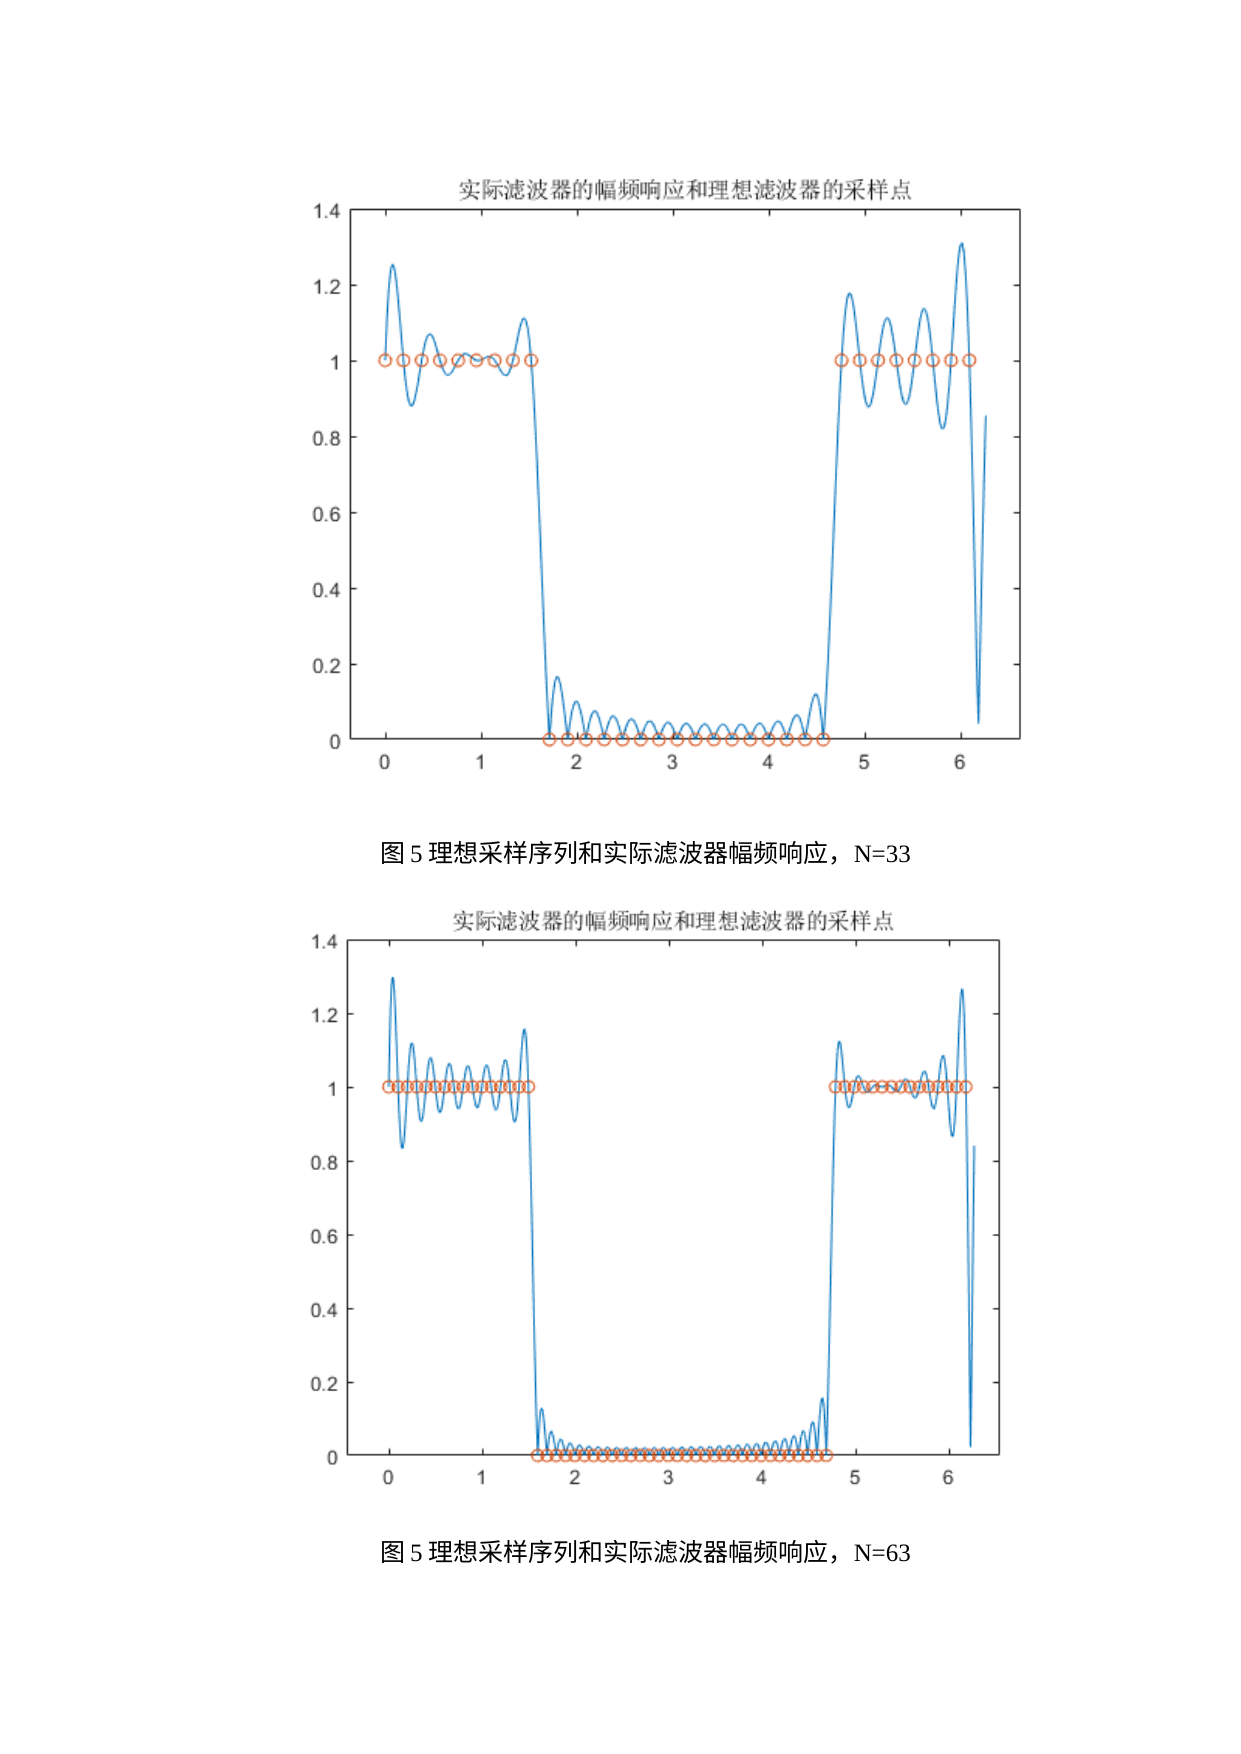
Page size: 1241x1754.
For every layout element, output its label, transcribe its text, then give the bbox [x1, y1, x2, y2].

picture [237, 162, 1103, 785]
picture [237, 893, 1080, 1502]
text 图5 理想采样序列和实际滤波器幅频响应，N=33 [187, 819, 1053, 884]
text 图5 理想采样序列和实际滤波器幅频响应，N=63 [187, 1518, 1053, 1583]
